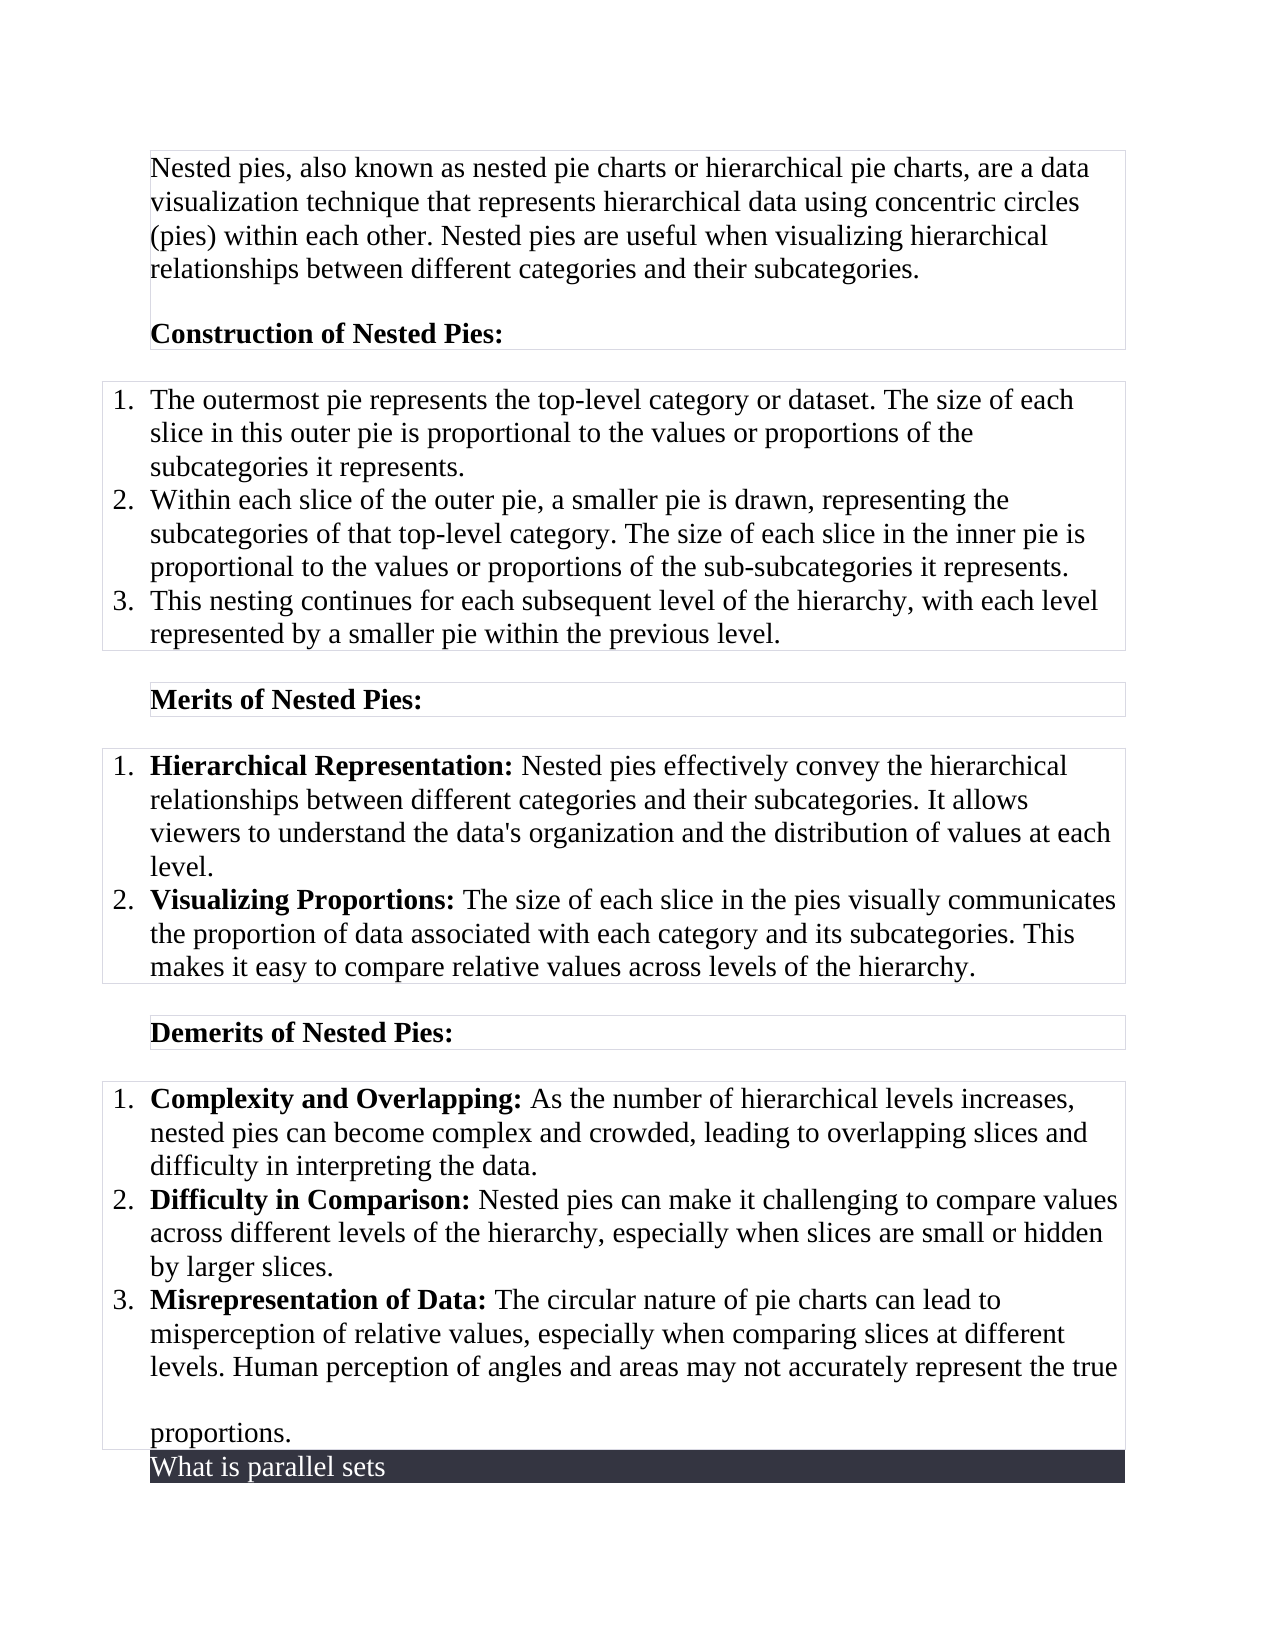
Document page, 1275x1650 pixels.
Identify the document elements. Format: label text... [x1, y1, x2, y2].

list Complexity and Overlapping: As the number of hierarchical levels increases, nested pies can become complex and crowded, leading to overlapping slices and difficulty in interpreting the data. [103, 1082, 1125, 1181]
list Misrepresentation of Data: The circular nature of pie charts can lead to misperception of relative values, especially when comparing slices at different levels. Human perception of angles and areas may not accurately represent the true proportions. [103, 1282, 1125, 1449]
text Merits of Nested Pies: [151, 683, 1125, 716]
list Hierarchical Representation: Nested pies effectively convey the hierarchical relationships between different categories and their subcategories. It allows viewers to understand the data's organization and the distribution of values at each level. [103, 749, 1125, 882]
list This nesting continues for each subsequent level of the hierarchy, with each level represented by a smaller pie within the previous level. [103, 582, 1125, 650]
text Demerits of Nested Pies: [151, 1016, 1125, 1049]
text Construction of Nested Pies: [151, 315, 1125, 349]
list Visualizing Proportions: The size of each slice in the pies visually communicates the proportion of data associated with each category and its subcategories. This makes it easy to compare relative values across levels of the hierarchy. [103, 882, 1125, 983]
text Nested pies, also known as nested pie charts or hierarchical pie charts, are a data visualization technique that represents hierarchical data using concentric circles (pies) within each other. Nested pies are useful when visualizing hierarchical relationships between different categories and their subcategories. [151, 151, 1125, 285]
list Within each slice of the outer pie, a smaller pie is drawn, representing the subcategories of that top-level category. The size of each slice in the inner pie is proportional to the values or proportions of the sub-subcategories it represents. [103, 482, 1125, 582]
text What is parallel sets [150, 1450, 1125, 1483]
list The outermost pie represents the top-level category or dataset. The size of each slice in this outer pie is proportional to the values or proportions of the subcategories it represents. [103, 382, 1125, 482]
list Difficulty in Comparison: Nested pies can make it challenging to compare values across different levels of the hierarchy, especially when slices are small or hidden by larger slices. [103, 1181, 1125, 1282]
